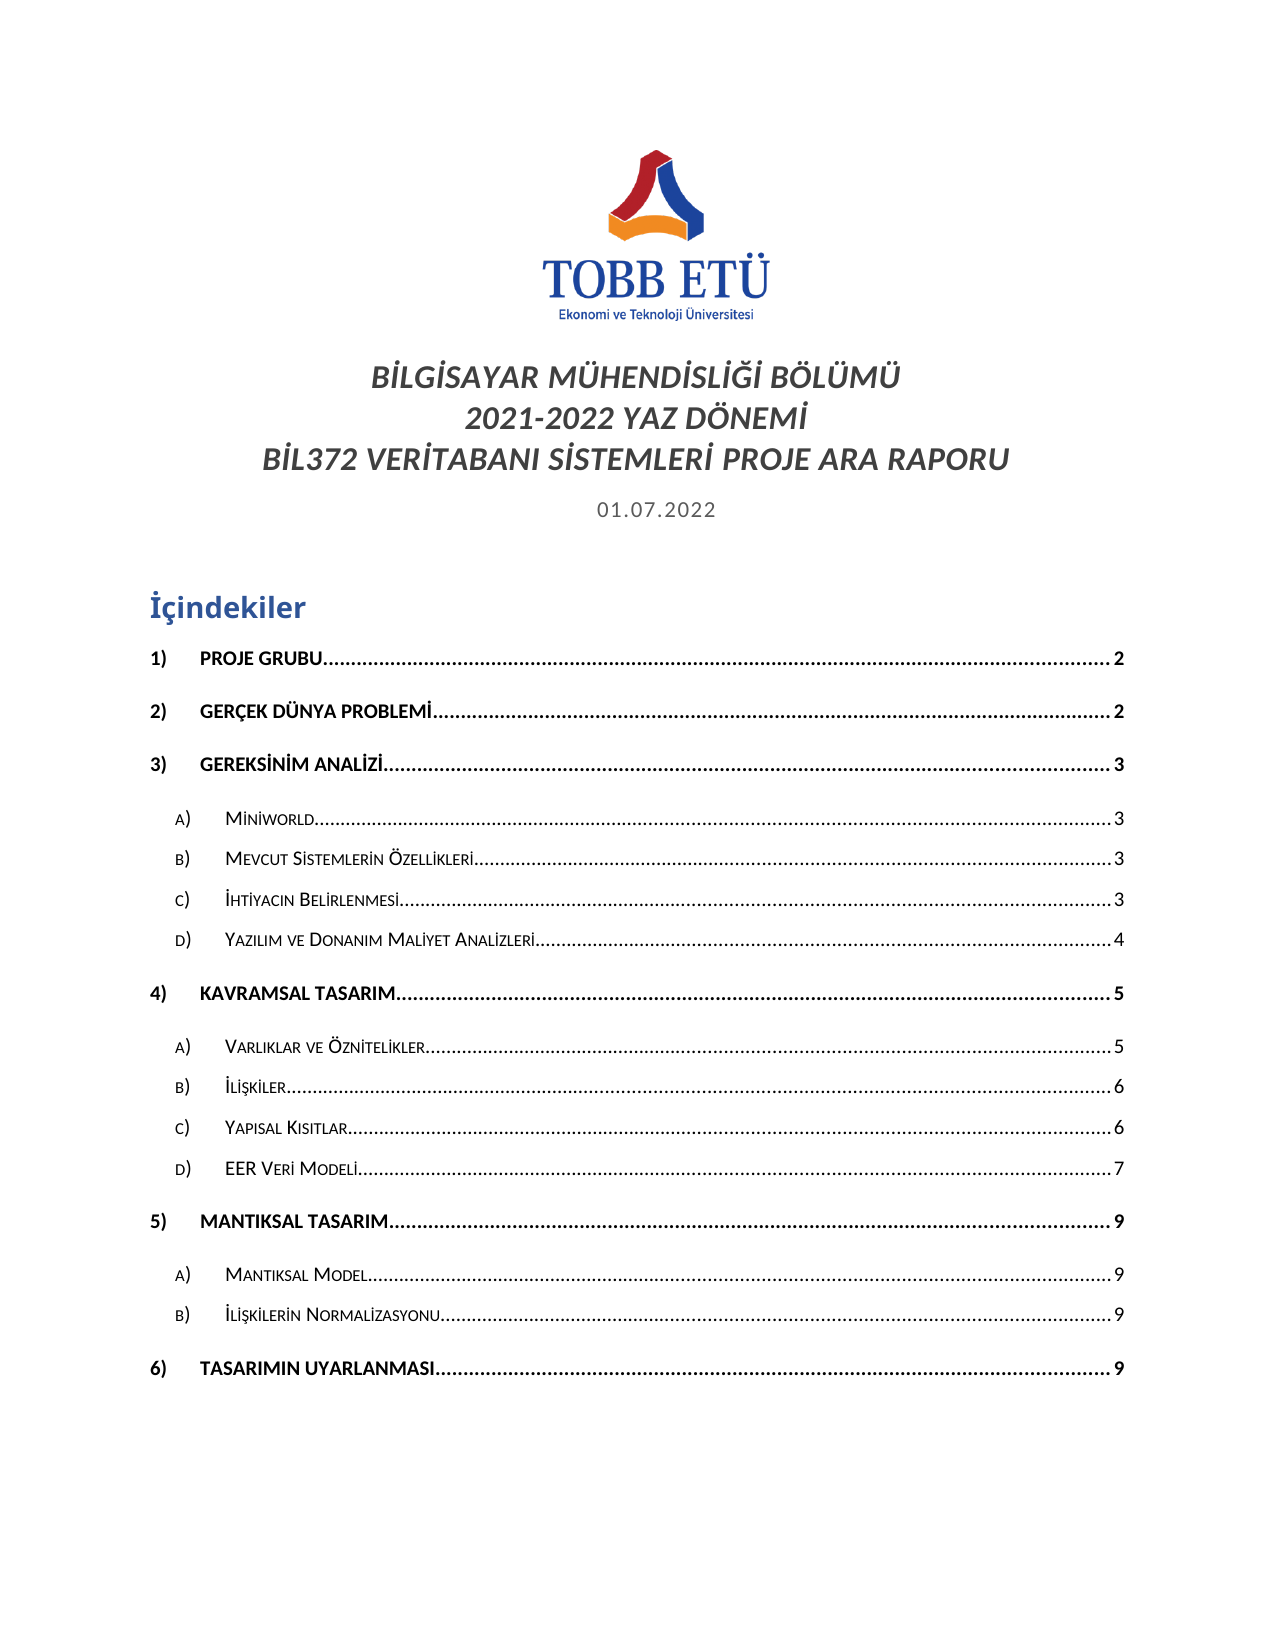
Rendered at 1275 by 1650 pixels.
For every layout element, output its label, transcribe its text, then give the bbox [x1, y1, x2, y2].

picture [542, 150, 770, 321]
text 2021-2022 YAZ DÖNEMİ [240, 397, 1035, 438]
text BİLGİSAYAR MÜHENDİSLİĞİ BÖLÜMÜ [240, 356, 1035, 397]
subtitle 01.07.2022 [187, 495, 1125, 523]
text BİL372 VERİTABANI SİSTEMLERİ PROJE ARA RAPORU [240, 438, 1035, 479]
